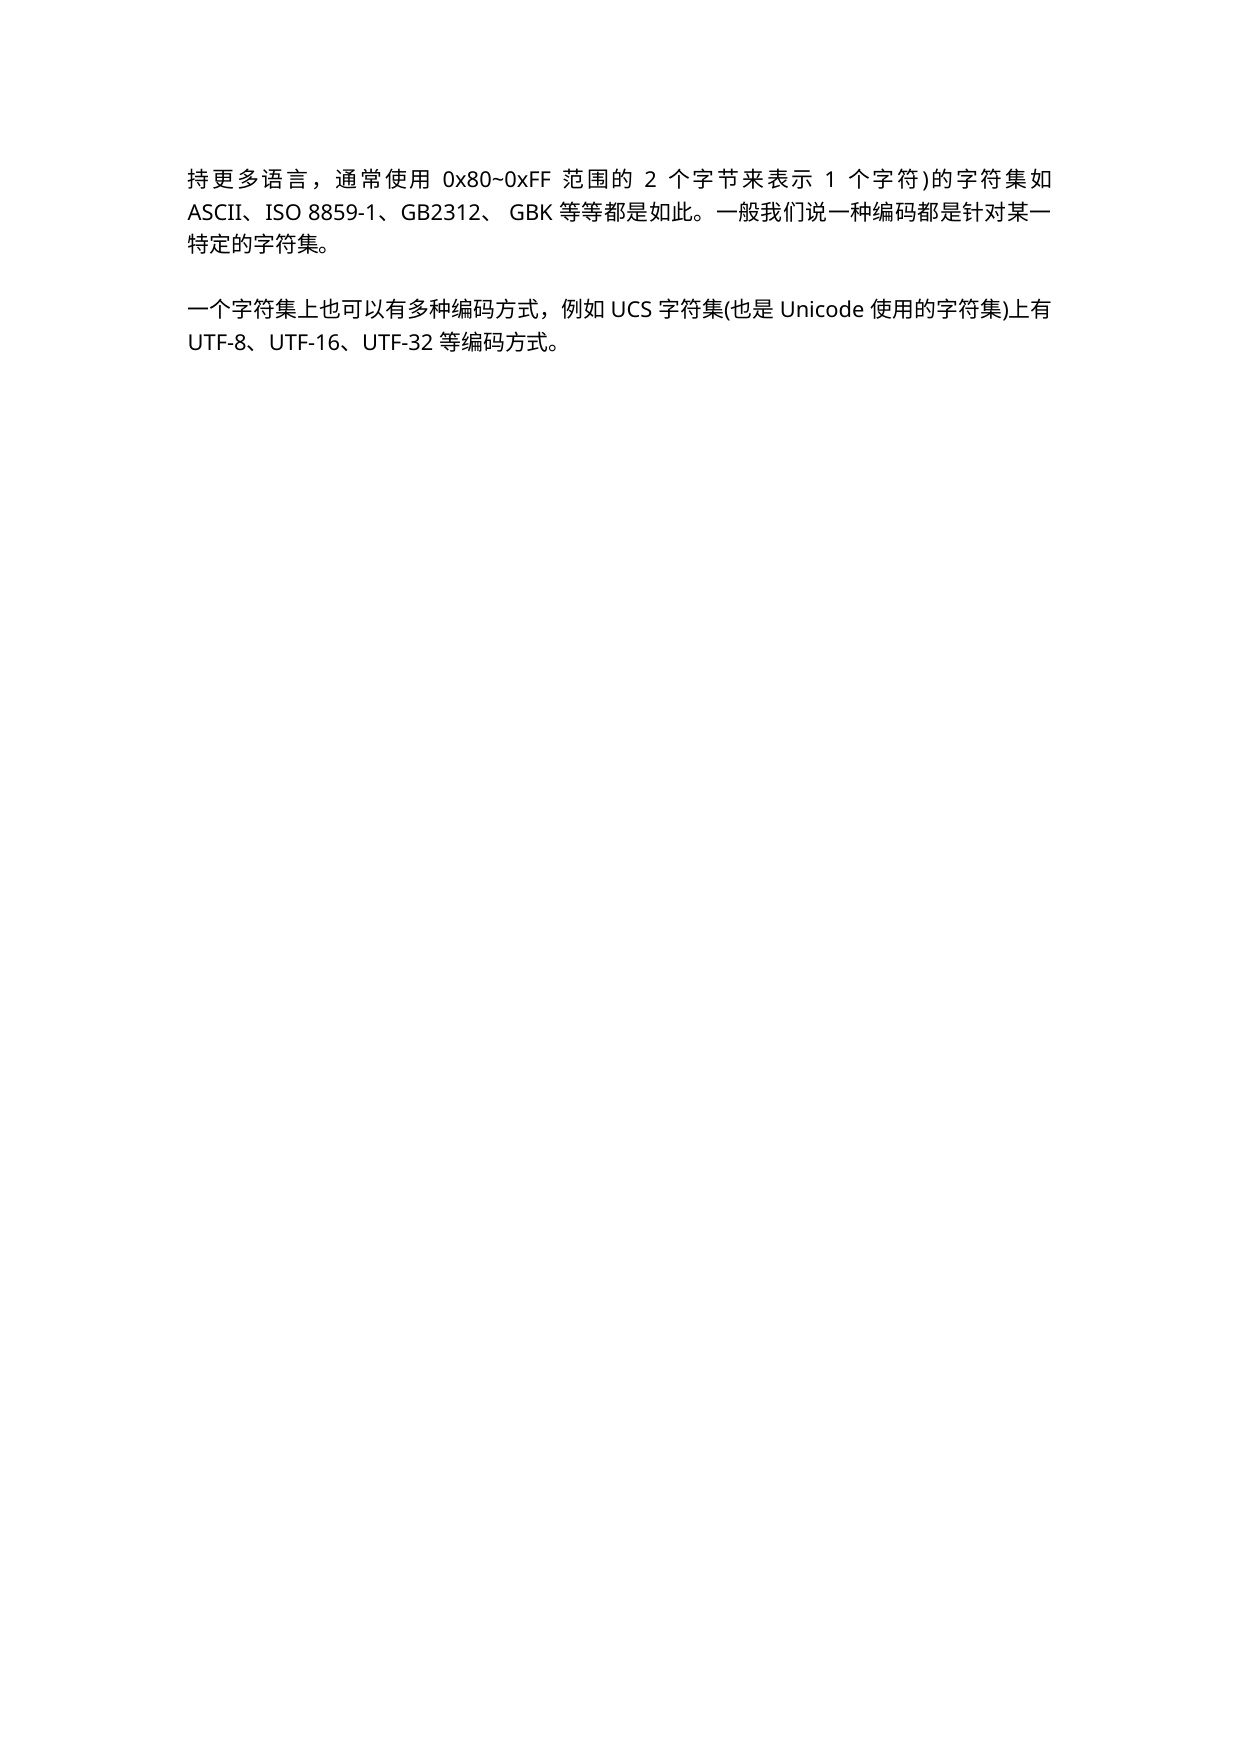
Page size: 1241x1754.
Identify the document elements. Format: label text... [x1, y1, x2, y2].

text 一个字符集上也可以有多种编码方式，例如 UCS 字符集(也是 Unicode 使用的字符集)上有 UTF-8、UTF-16、UTF-32 等编码方式。 [187, 292, 1053, 357]
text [187, 162, 1053, 259]
